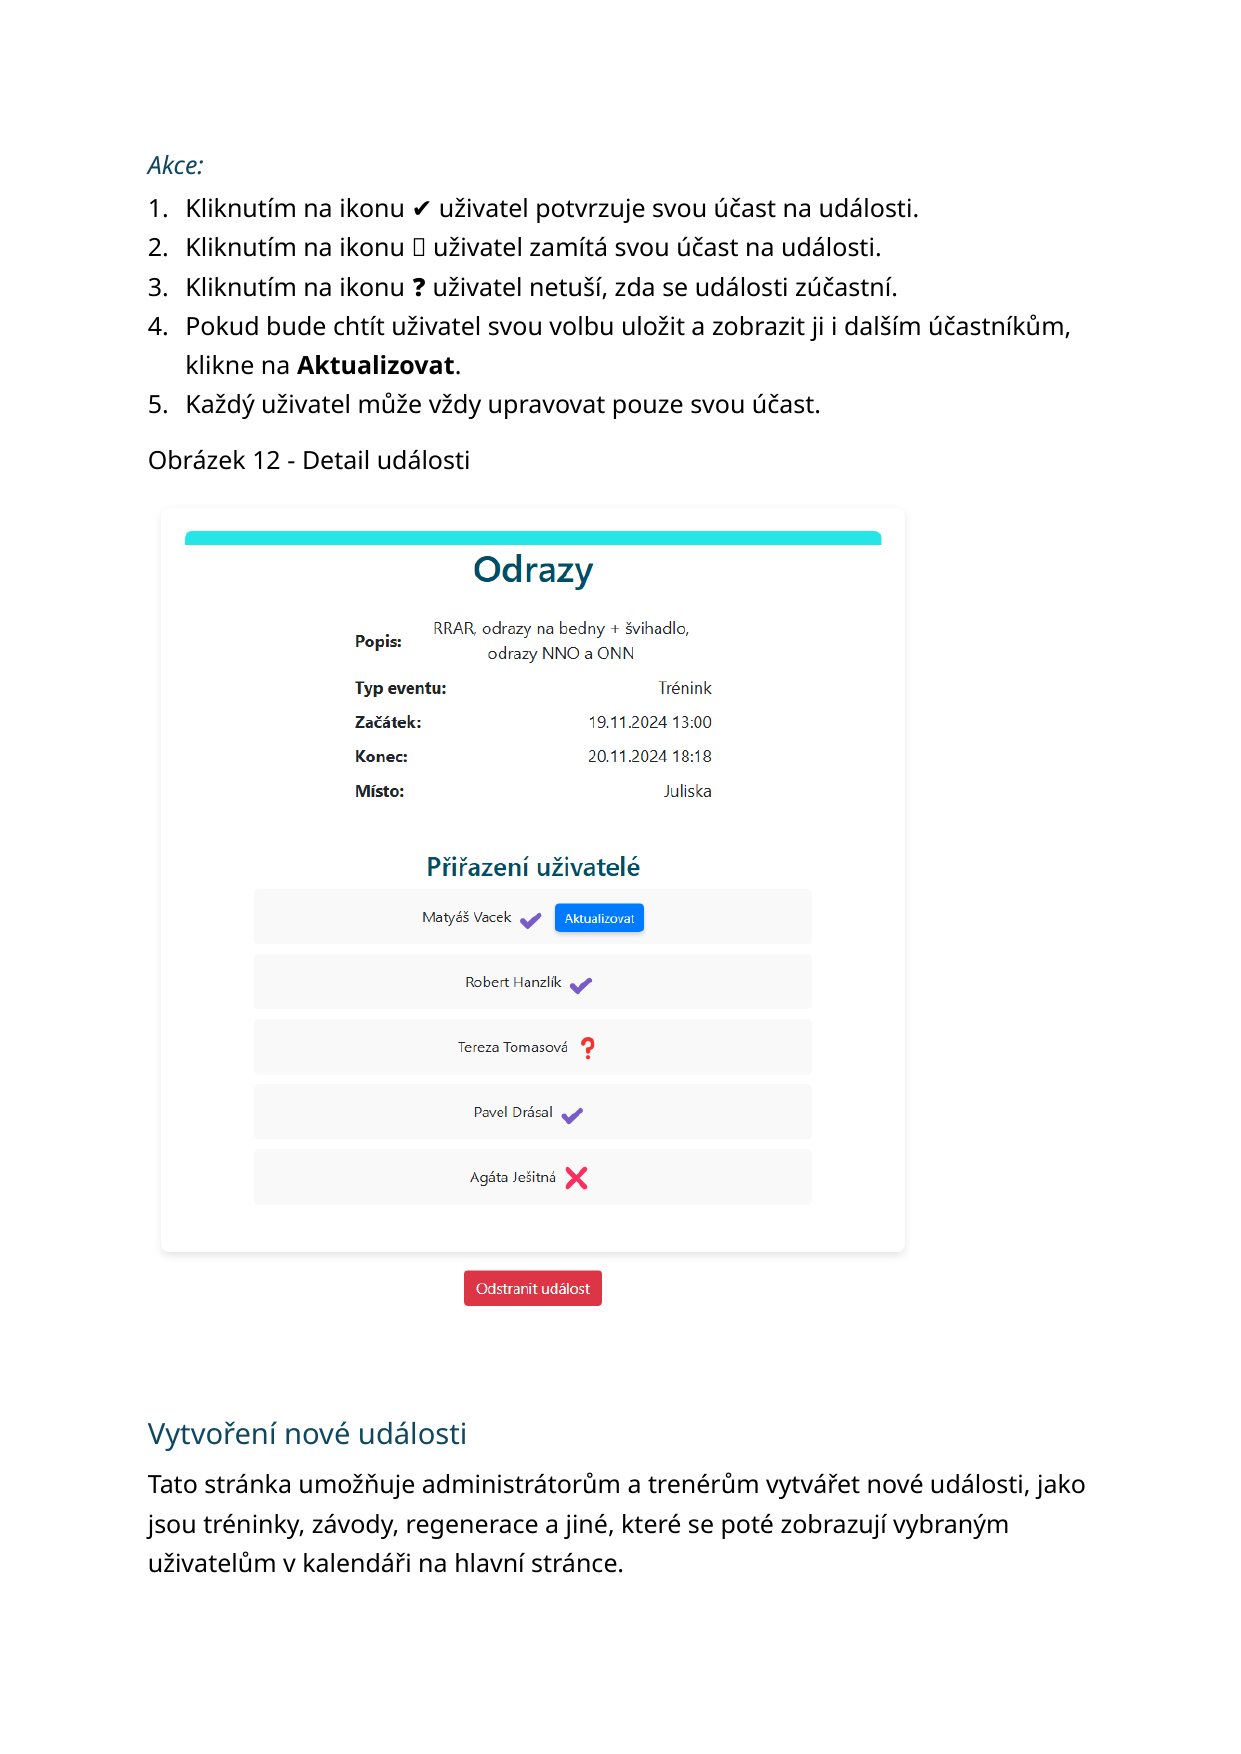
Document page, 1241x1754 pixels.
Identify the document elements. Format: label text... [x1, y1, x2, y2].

list Kliknutím na ikonu ❓ uživatel netuší, zda se události zúčastní. [148, 269, 1093, 303]
text Tato stránka umožňuje administrátorům a trenérům vytvářet nové události, jako jsou tréninky, závody, regenerace a jiné, které se poté zobrazují vybraným uživatelům v kalendáři na hlavní stránce. [148, 1467, 1093, 1579]
subtitle Akce: [148, 148, 1093, 182]
subtitle Vytvoření nové události [148, 1413, 1093, 1453]
picture [147, 498, 921, 1336]
list Kliknutím na ikonu ❌ uživatel zamítá svou účast na události. [148, 230, 1093, 264]
list Každý uživatel může vždy upravovat pouze svou účast. [148, 387, 1093, 421]
list Kliknutím na ikonu ✔️ uživatel potvrzuje svou účast na události. [148, 191, 1093, 225]
list Pokud bude chtít uživatel svou volbu uložit a zobrazit ji i dalším účastníkům, klikne na Aktualizovat. [148, 308, 1093, 382]
